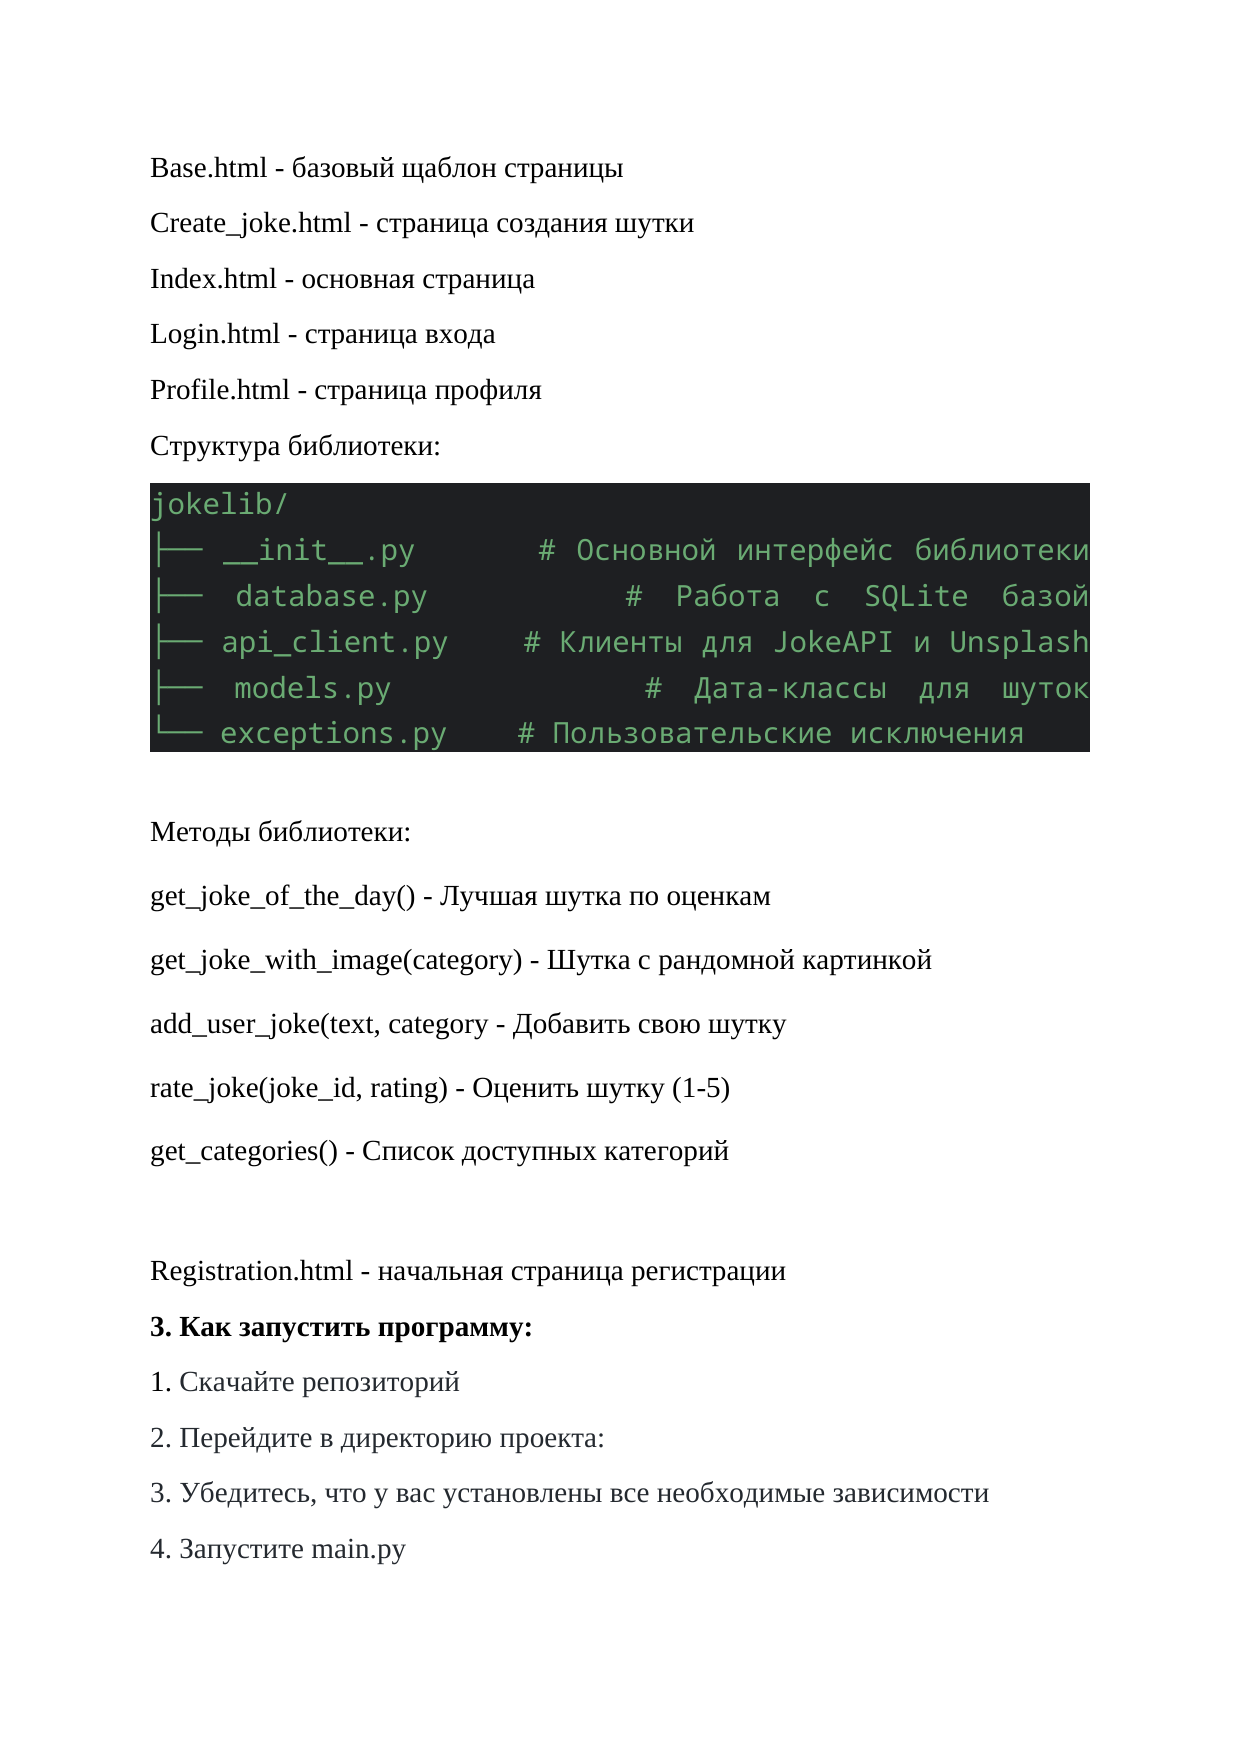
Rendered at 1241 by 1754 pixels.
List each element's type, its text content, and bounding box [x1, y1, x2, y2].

text Login.html - страница входа [150, 317, 1090, 350]
text Структура библиотеки: [150, 428, 1090, 461]
text Методы библиотеки: [150, 814, 1090, 848]
text add_user_joke(text, category - Добавить свою шутку [150, 1006, 1090, 1039]
text Profile.html - страница профиля [150, 372, 1090, 406]
text get_categories() - Список доступных категорий [150, 1133, 1090, 1167]
text Index.html - основная страница [150, 261, 1090, 294]
text get_joke_with_image(category) - Шутка с рандомной картинкой [150, 942, 1090, 976]
text 4. Запустите main.py [150, 1531, 1090, 1565]
text 1. Скачайте репозиторий [150, 1364, 1090, 1398]
text 2. Перейдите в директорию проекта: [150, 1420, 1090, 1454]
text get_joke_of_the_day() - Лучшая шутка по оценкам [150, 878, 1090, 912]
text Base.html - базовый щаблон страницы [150, 150, 1090, 183]
text 3. Убедитесь, что у вас установлены все необходимые зависимости [150, 1476, 1090, 1509]
text Create_joke.html - страница создания шутки [150, 206, 1090, 239]
text Registration.html - начальная страница регистрации [150, 1253, 1090, 1287]
text jokelib/ ├── __init__.py # Основной интерфейс библиотеки ├── database.py # Работа с SQLite базой ├── api_client.py # Клиенты для JokeAPI и Unsplash ├── models.py # Дата-классы для шуток └── exceptions.py # Пользовательские исключения [150, 483, 1090, 752]
text rate_joke(joke_id, rating) - Оценить шутку (1-5) [150, 1070, 1090, 1103]
text 3. Как запустить программу: [150, 1309, 1090, 1343]
